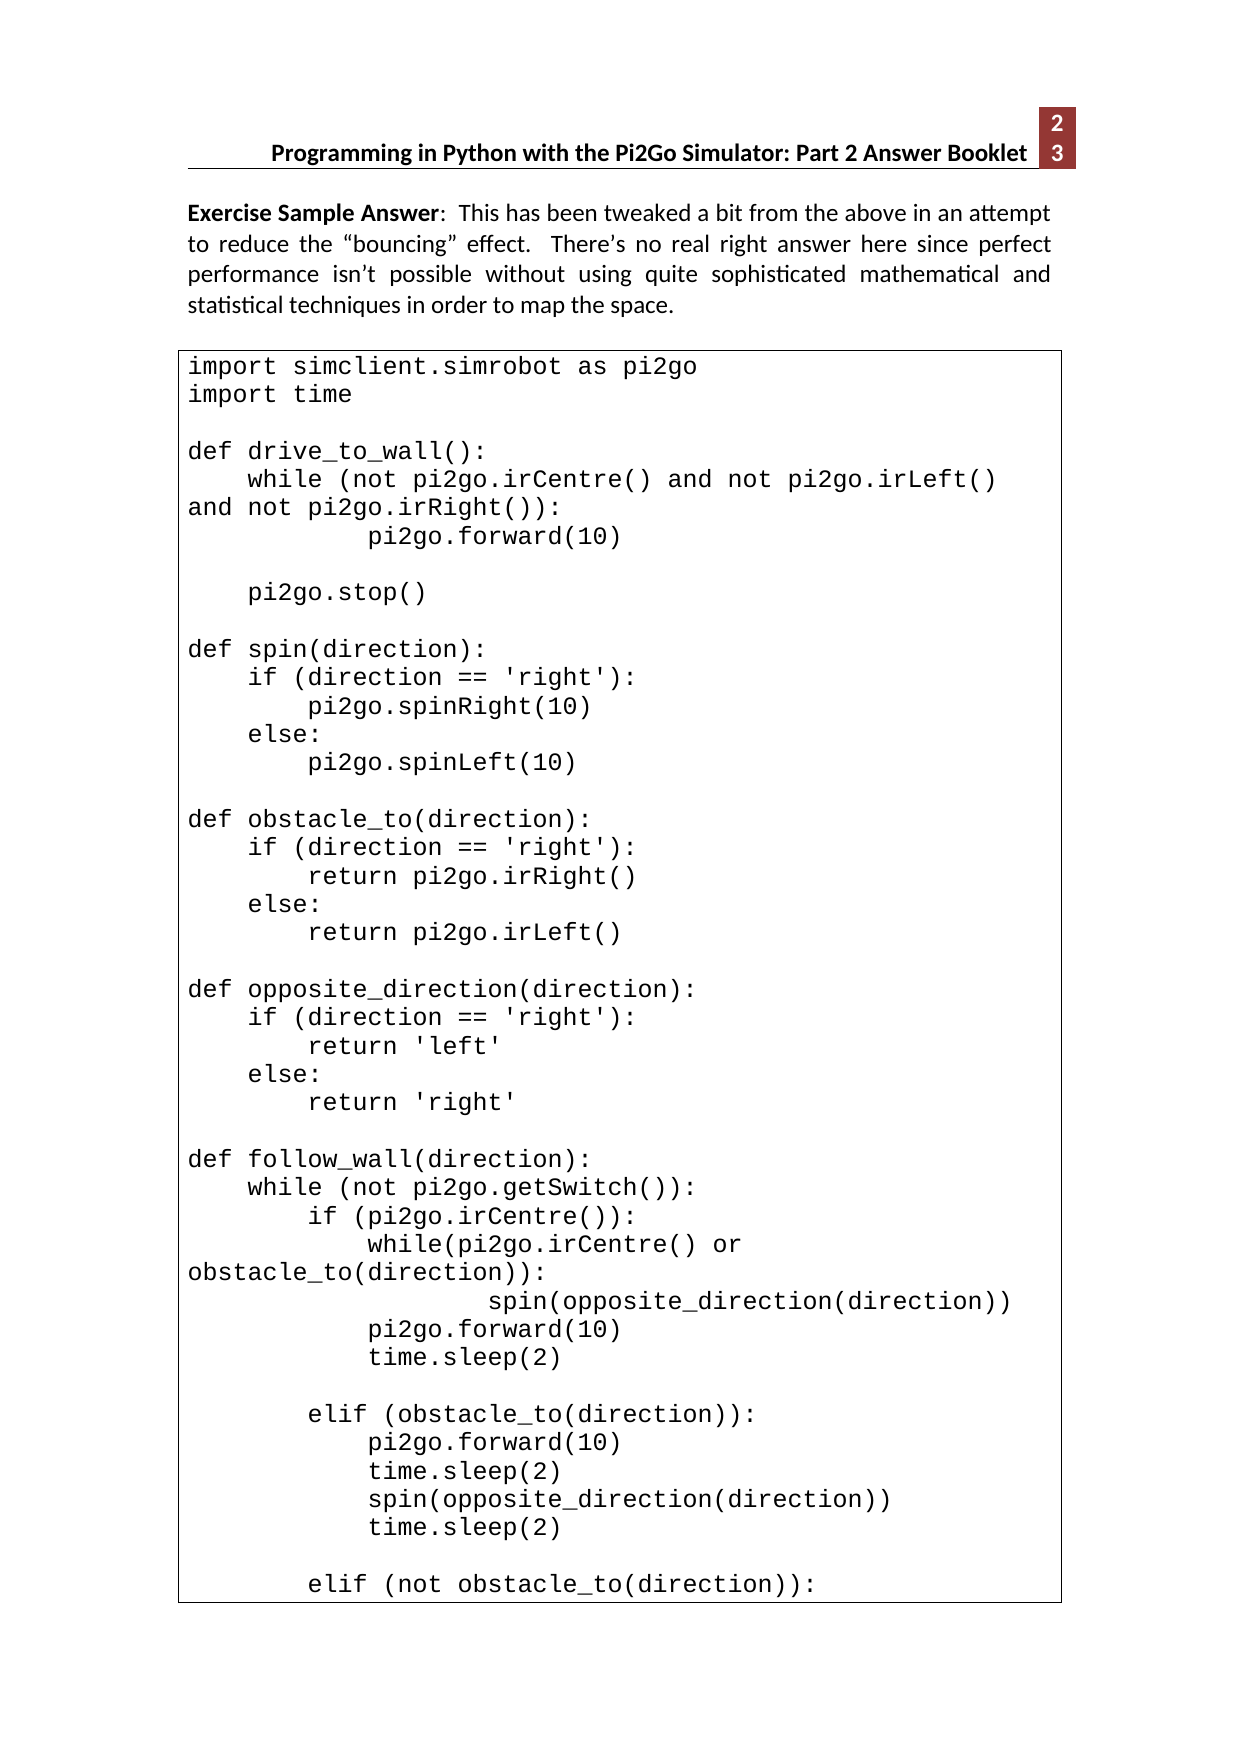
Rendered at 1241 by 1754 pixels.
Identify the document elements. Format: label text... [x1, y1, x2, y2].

text else: [187, 722, 1053, 750]
text if (pi2go.irCentre()): [187, 1203, 1053, 1232]
text def obstacle_to(direction): [187, 807, 1053, 835]
text import simclient.simrobot as pi2go [179, 351, 1061, 382]
text return 'left' [187, 1033, 1053, 1062]
text else: [187, 892, 1053, 920]
text if (direction == 'right'): [187, 835, 1053, 863]
text return 'right' [187, 1090, 1053, 1118]
text while (not pi2go.irCentre() and not pi2go.irLeft() and not pi2go.irRight()): [187, 467, 1053, 523]
text if (direction == 'right'): [187, 1005, 1053, 1033]
text return pi2go.irLeft() [187, 920, 1053, 948]
text pi2go.forward(10) [187, 523, 1053, 552]
text def drive_to_wall(): [187, 438, 1053, 467]
text pi2go.spinLeft(10) [187, 750, 1053, 778]
text time.sleep(2) [187, 1458, 1053, 1487]
text if (direction == 'right'): [187, 665, 1053, 693]
text while (not pi2go.getSwitch()): [187, 1175, 1053, 1203]
text def opposite_direction(direction): [187, 977, 1053, 1005]
text pi2go.forward(10) [187, 1430, 1053, 1458]
text def spin(direction): [187, 637, 1053, 665]
text time.sleep(2) [187, 1345, 1053, 1373]
text def follow_wall(direction): [187, 1147, 1053, 1175]
text while(pi2go.irCentre() or obstacle_to(direction)): [187, 1232, 1053, 1288]
text pi2go.stop() [187, 580, 1053, 608]
text return pi2go.irRight() [187, 863, 1053, 892]
text time.sleep(2) [187, 1515, 1053, 1543]
text elif (obstacle_to(direction)): [187, 1402, 1053, 1430]
text pi2go.spinRight(10) [187, 693, 1053, 722]
text Exercise Sample Answer: This has been tweaked a bit from the above in an attempt to reduce the “bouncing” effect. There’s no real right answer here since perfect performance isn’t possible without using quite sophisticated mathematical and statistical techniques in order to map the space. [187, 198, 1053, 320]
text spin(opposite_direction(direction)) [187, 1288, 1053, 1317]
text elif (not obstacle_to(direction)): [179, 1568, 1061, 1602]
text else: [187, 1062, 1053, 1090]
text import time [187, 382, 1053, 410]
text spin(opposite_direction(direction)) [187, 1487, 1053, 1515]
text pi2go.forward(10) [187, 1317, 1053, 1345]
